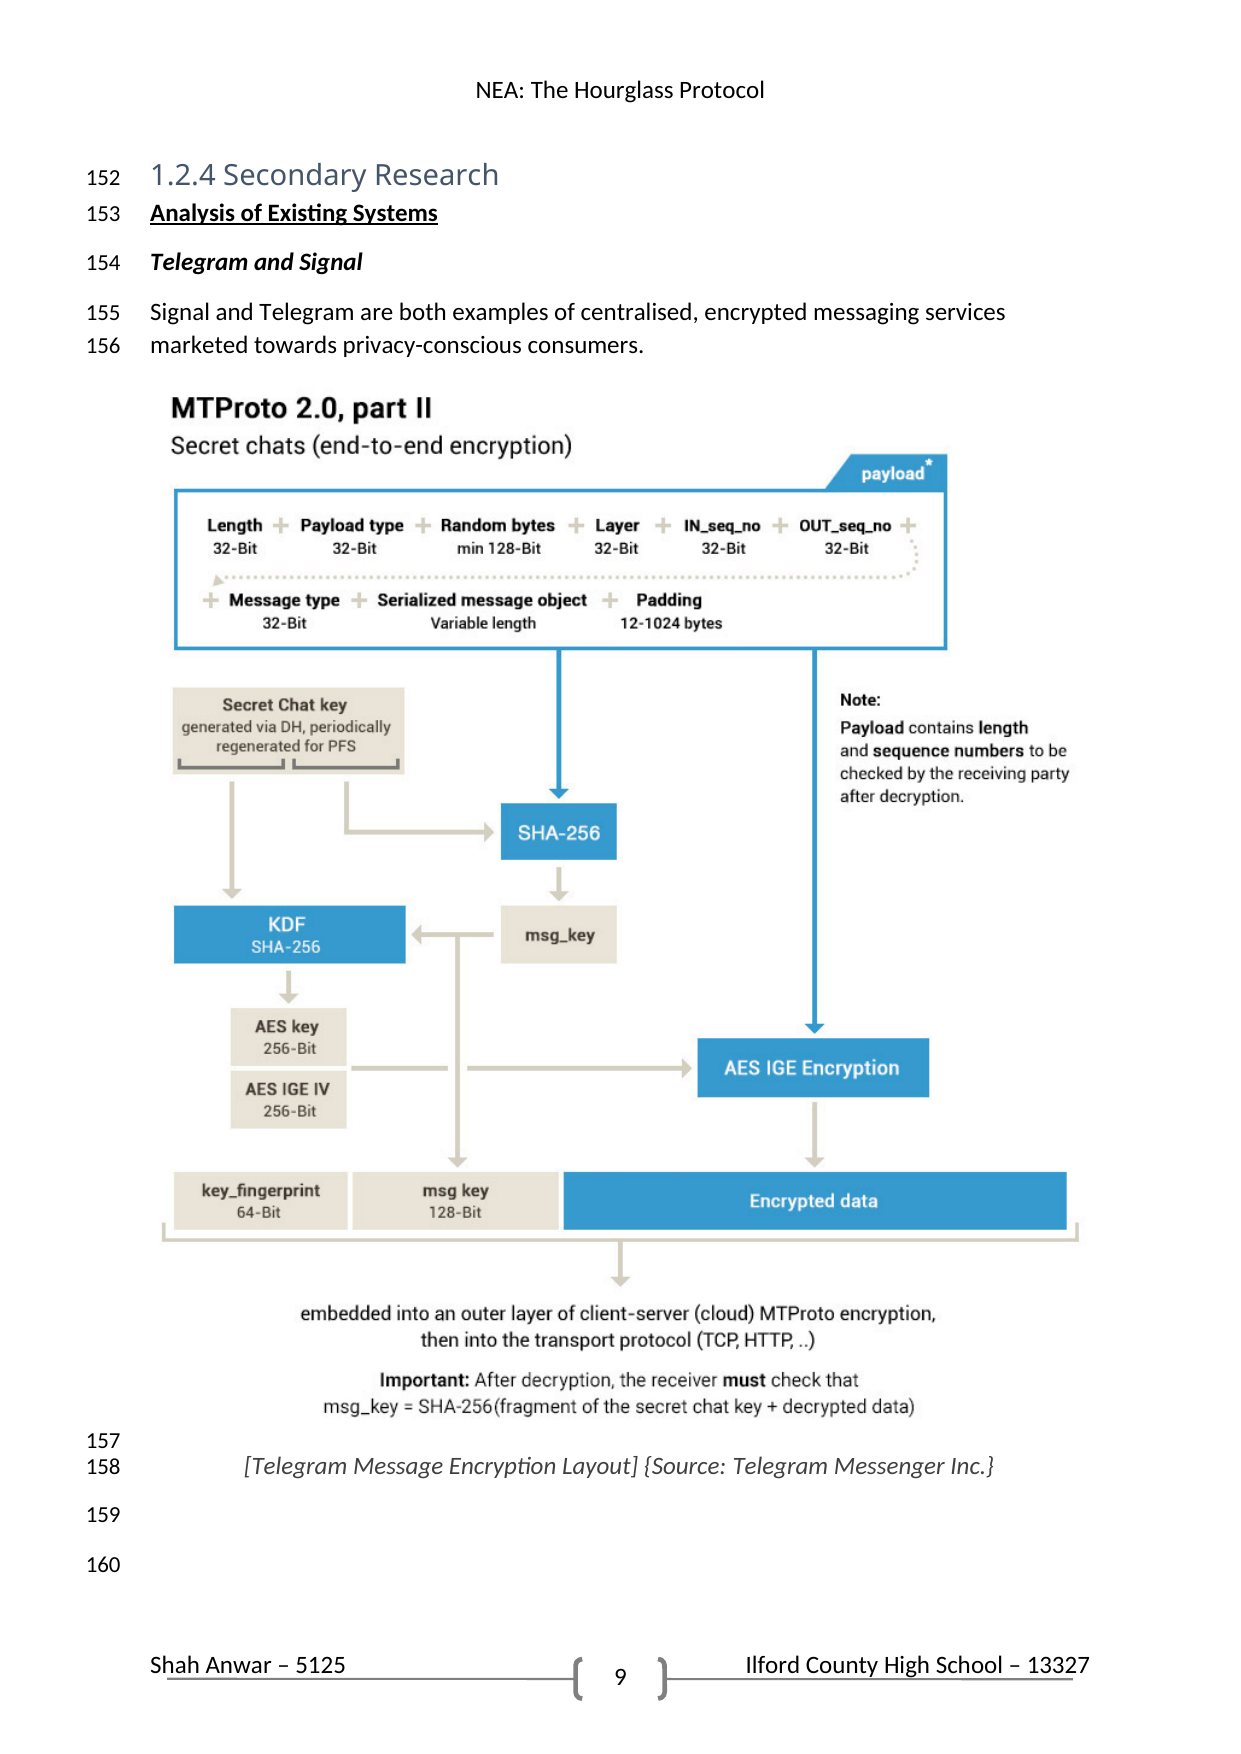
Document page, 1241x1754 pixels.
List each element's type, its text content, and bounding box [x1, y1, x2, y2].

picture [150, 378, 1091, 1448]
text [Telegram Message Encryption Layout] {Source: Telegram Messenger Inc.} [150, 1448, 1090, 1481]
subtitle Telegram and Signal [150, 247, 1090, 277]
text Signal and Telegram are both examples of centralised, encrypted messaging services marketed towards privacy-conscious consumers. [150, 296, 1090, 359]
subtitle Analysis of Existing Systems [150, 197, 1090, 227]
subtitle 1.2.4 Secondary Research [150, 154, 1090, 194]
